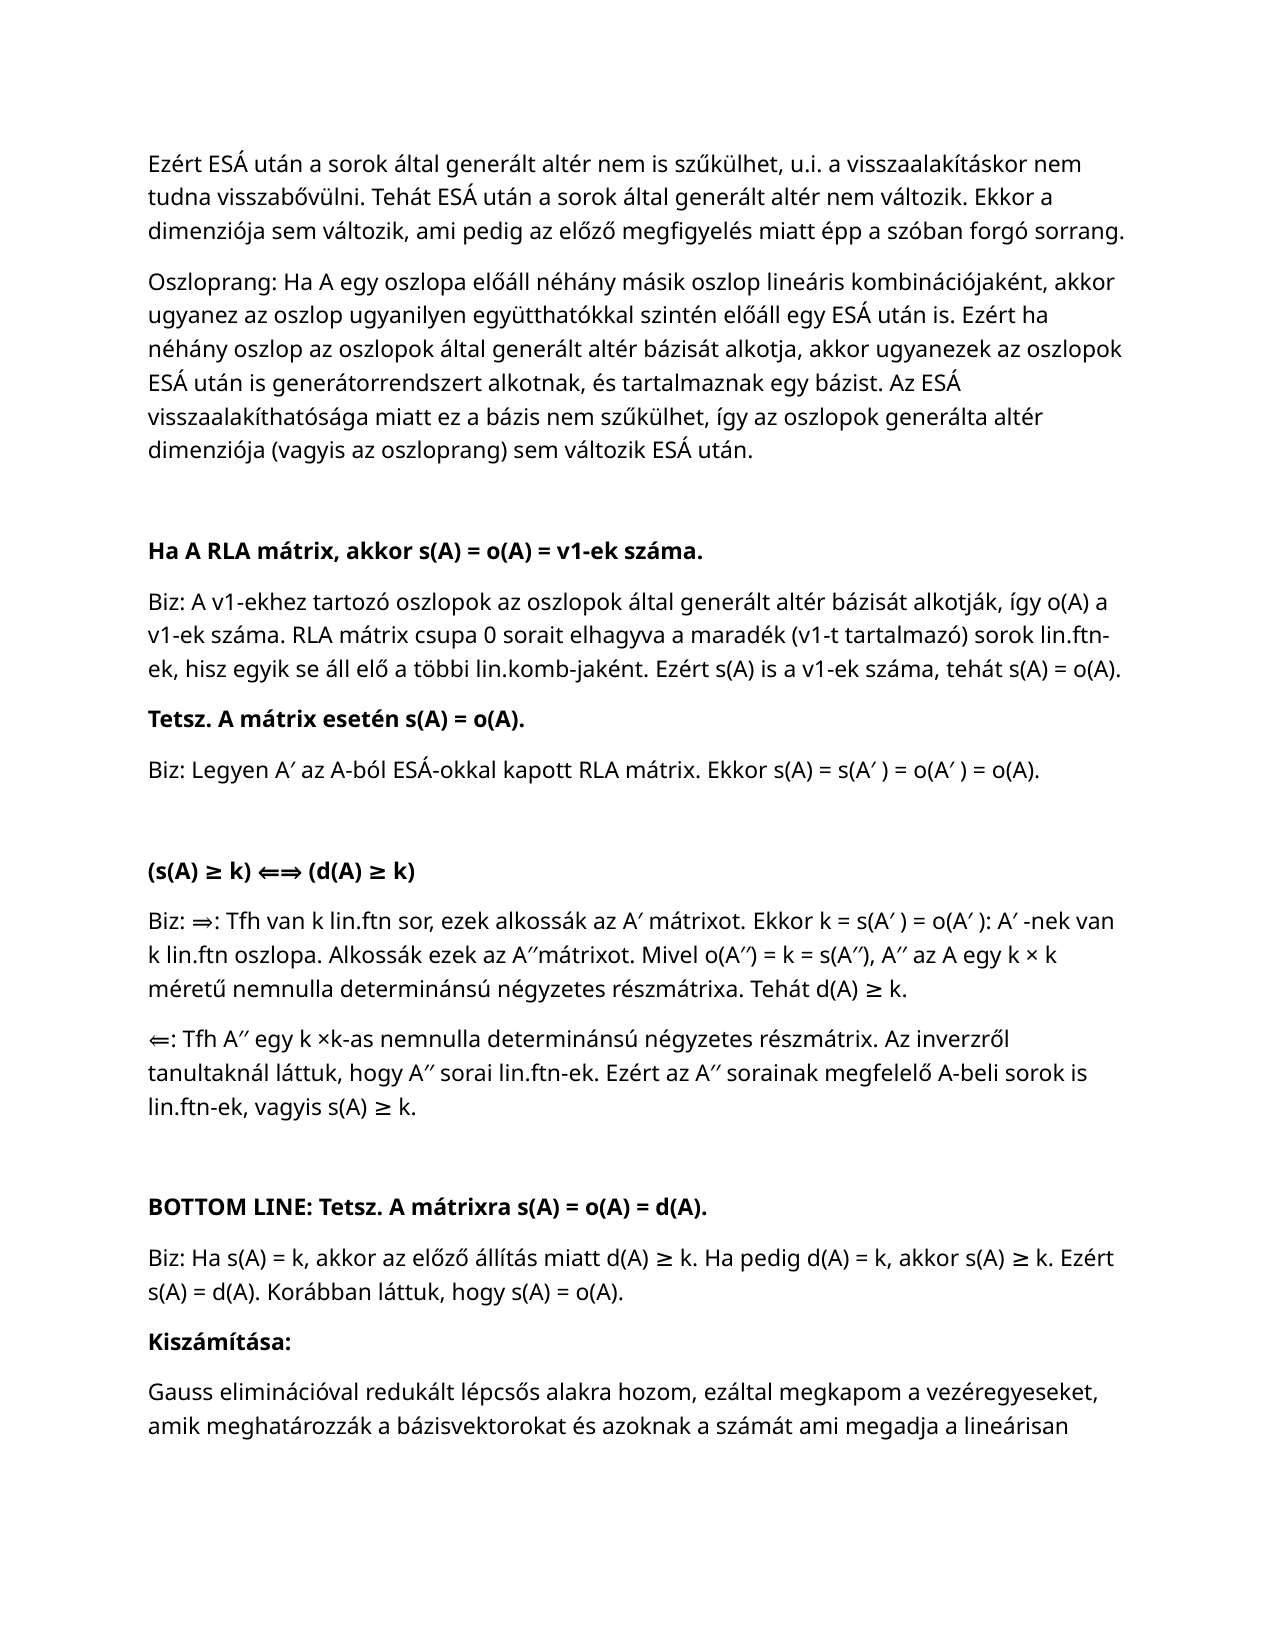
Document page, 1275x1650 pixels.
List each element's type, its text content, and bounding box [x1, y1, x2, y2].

text Kiszámítása: [148, 1326, 1127, 1357]
text Biz: Legyen A′ az A-ból ESÁ-okkal kapott RLA mátrix. Ekkor s(A) = s(A′ ) = o(A′ ) = o(A). [148, 754, 1127, 785]
text Biz: ⇒: Tfh van k lin.ftn sor, ezek alkossák az A′ mátrixot. Ekkor k = s(A′ ) = o(A′ ): A′ -nek van k lin.ftn oszlopa. Alkossák ezek az A′′mátrixot. Mivel o(A′′) = k = s(A′′), A′′ az A egy k × k méretű nemnulla determinánsú négyzetes részmátrixa. Tehát d(A) ≥ k. [148, 905, 1127, 1004]
text Oszloprang: Ha A egy oszlopa előáll néhány másik oszlop lineáris kombinációjaként, akkor ugyanez az oszlop ugyanilyen együtthatókkal szintén előáll egy ESÁ után is. Ezért ha néhány oszlop az oszlopok által generált altér bázisát alkotja, akkor ugyanezek az oszlopok ESÁ után is generátorrendszert alkotnak, és tartalmaznak egy bázist. Az ESÁ visszaalakíthatósága miatt ez a bázis nem szűkülhet, így az oszlopok generálta altér dimenziója (vagyis az oszloprang) sem változik ESÁ után. [148, 266, 1127, 466]
text ⇐: Tfh A′′ egy k ×k-as nemnulla determinánsú négyzetes részmátrix. Az inverzről tanultaknál láttuk, hogy A′′ sorai lin.ftn-ek. Ezért az A′′ sorainak megfelelő A-beli sorok is lin.ftn-ek, vagyis s(A) ≥ k. [148, 1023, 1127, 1122]
text (s(A) ≥ k) ⇐⇒ (d(A) ≥ k) [148, 855, 1127, 886]
text Tetsz. A mátrix esetén s(A) = o(A). [148, 703, 1127, 735]
text Ha A RLA mátrix, akkor s(A) = o(A) = v1-ek száma. [148, 535, 1127, 566]
text Biz: Ha s(A) = k, akkor az előző állítás miatt d(A) ≥ k. Ha pedig d(A) = k, akkor s(A) ≥ k. Ezért s(A) = d(A). Korábban láttuk, hogy s(A) = o(A). [148, 1242, 1127, 1307]
text Biz: A v1-ekhez tartozó oszlopok az oszlopok által generált altér bázisát alkotják, így o(A) a v1-ek száma. RLA mátrix csupa 0 sorait elhagyva a maradék (v1-t tartalmazó) sorok lin.ftn-ek, hisz egyik se áll elő a többi lin.komb-jaként. Ezért s(A) is a v1-ek száma, tehát s(A) = o(A). [148, 586, 1127, 684]
text BOTTOM LINE: Tetsz. A mátrixra s(A) = o(A) = d(A). [148, 1191, 1127, 1223]
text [148, 1376, 1127, 1441]
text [148, 148, 1127, 246]
